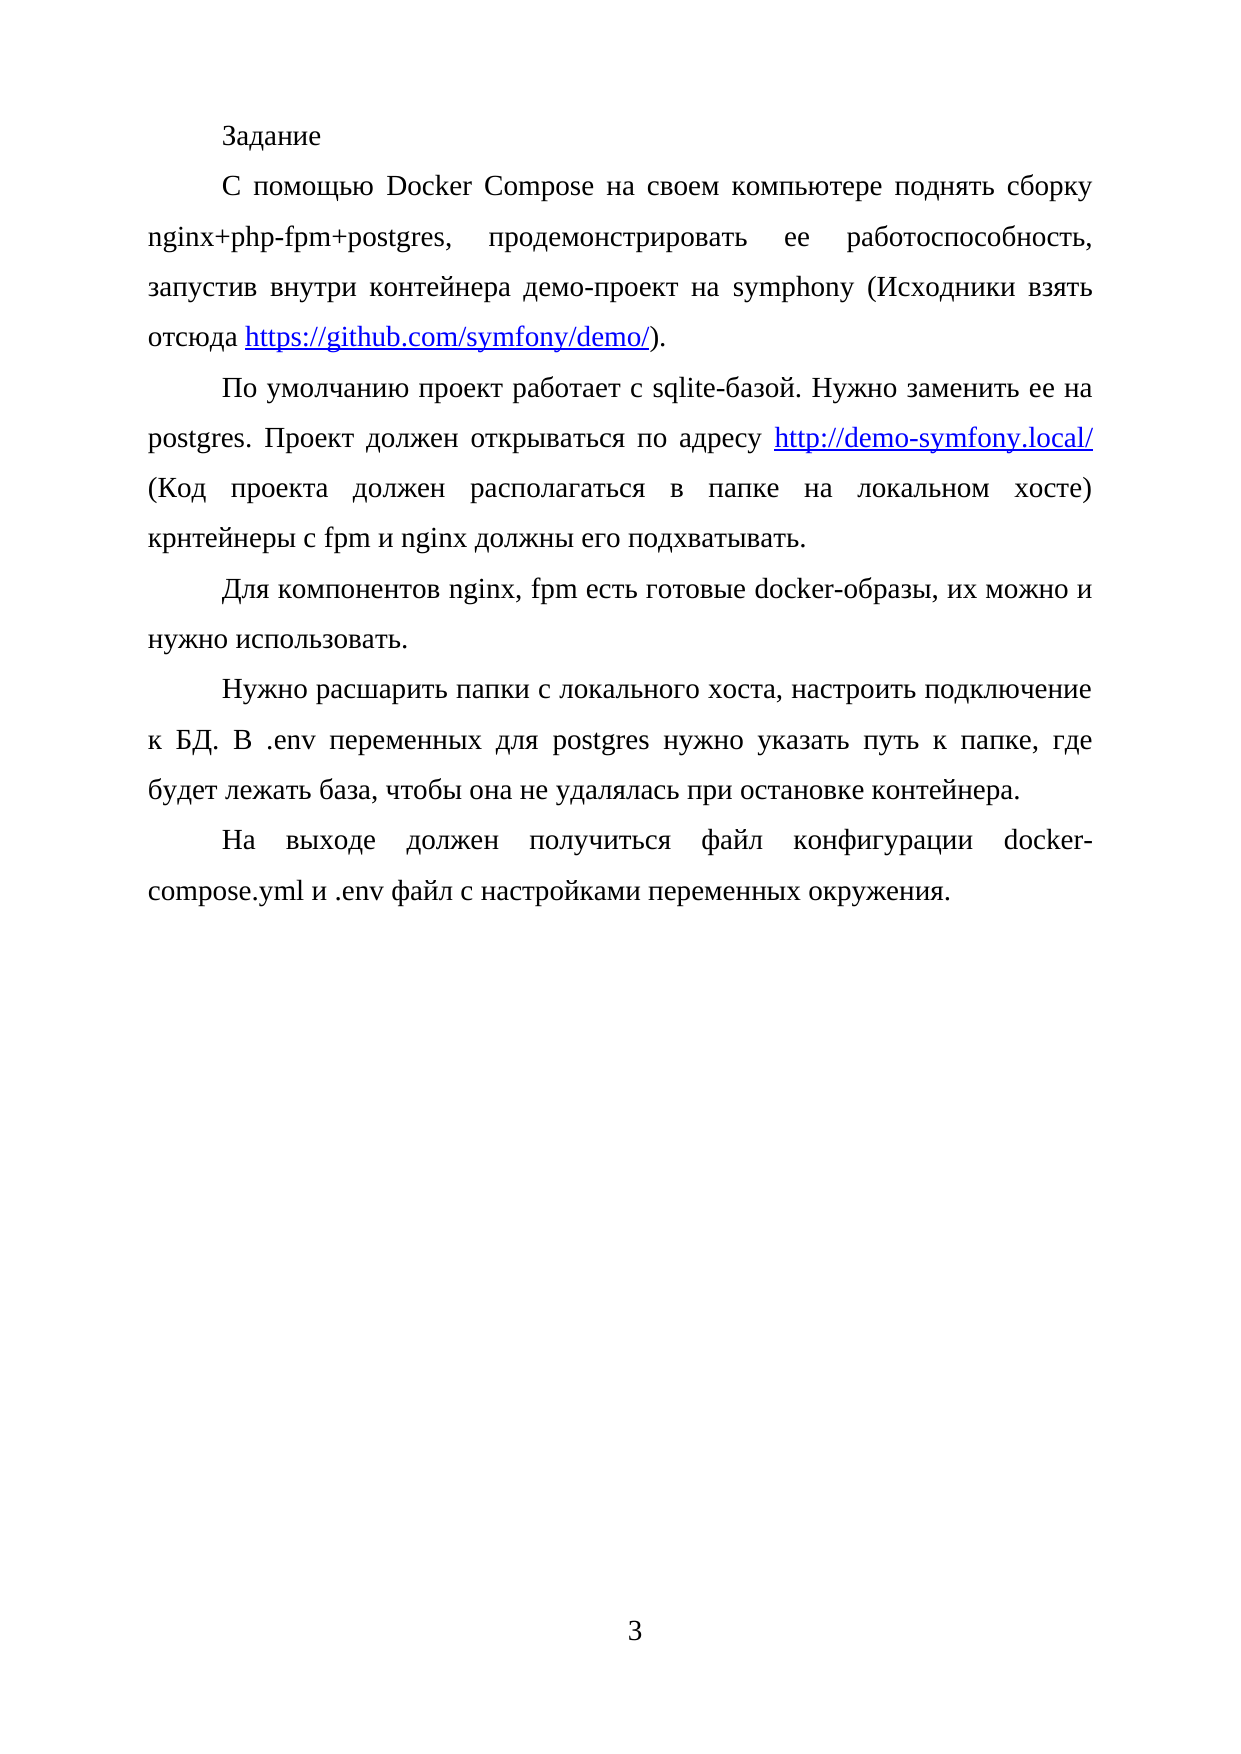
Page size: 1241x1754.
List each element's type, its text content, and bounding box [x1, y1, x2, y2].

text Задание [148, 118, 1093, 152]
text На выходе должен получиться файл конфигурации docker-compose.yml и .env файл с настройками переменных окружения. [148, 822, 1093, 906]
text Нужно расшарить папки с локального хоста, настроить подключение к БД. В .env переменных для postgres нужно указать путь к папке, где будет лежать база, чтобы она не удалялась при остановке контейнера. [148, 672, 1093, 806]
text С помощью Docker Compose на своем компьютере поднять сборку nginx+php-fpm+postgres, продемонстрировать ее работоспособность, запустив внутри контейнера демо-проект на symphony (Исходники взять отсюда https://github.com/symfony/demo/). [148, 168, 1093, 353]
text По умолчанию проект работает с sqlite-базой. Нужно заменить ее на postgres. Проект должен открываться по адресу http://demo-symfony.local/ (Код проекта должен располагаться в папке на локальном хосте) крнтейнеры с fpm и nginx должны его подхватывать. [148, 370, 1093, 554]
text Для компонентов nginx, fpm есть готовые docker-образы, их можно и нужно использовать. [148, 571, 1093, 655]
